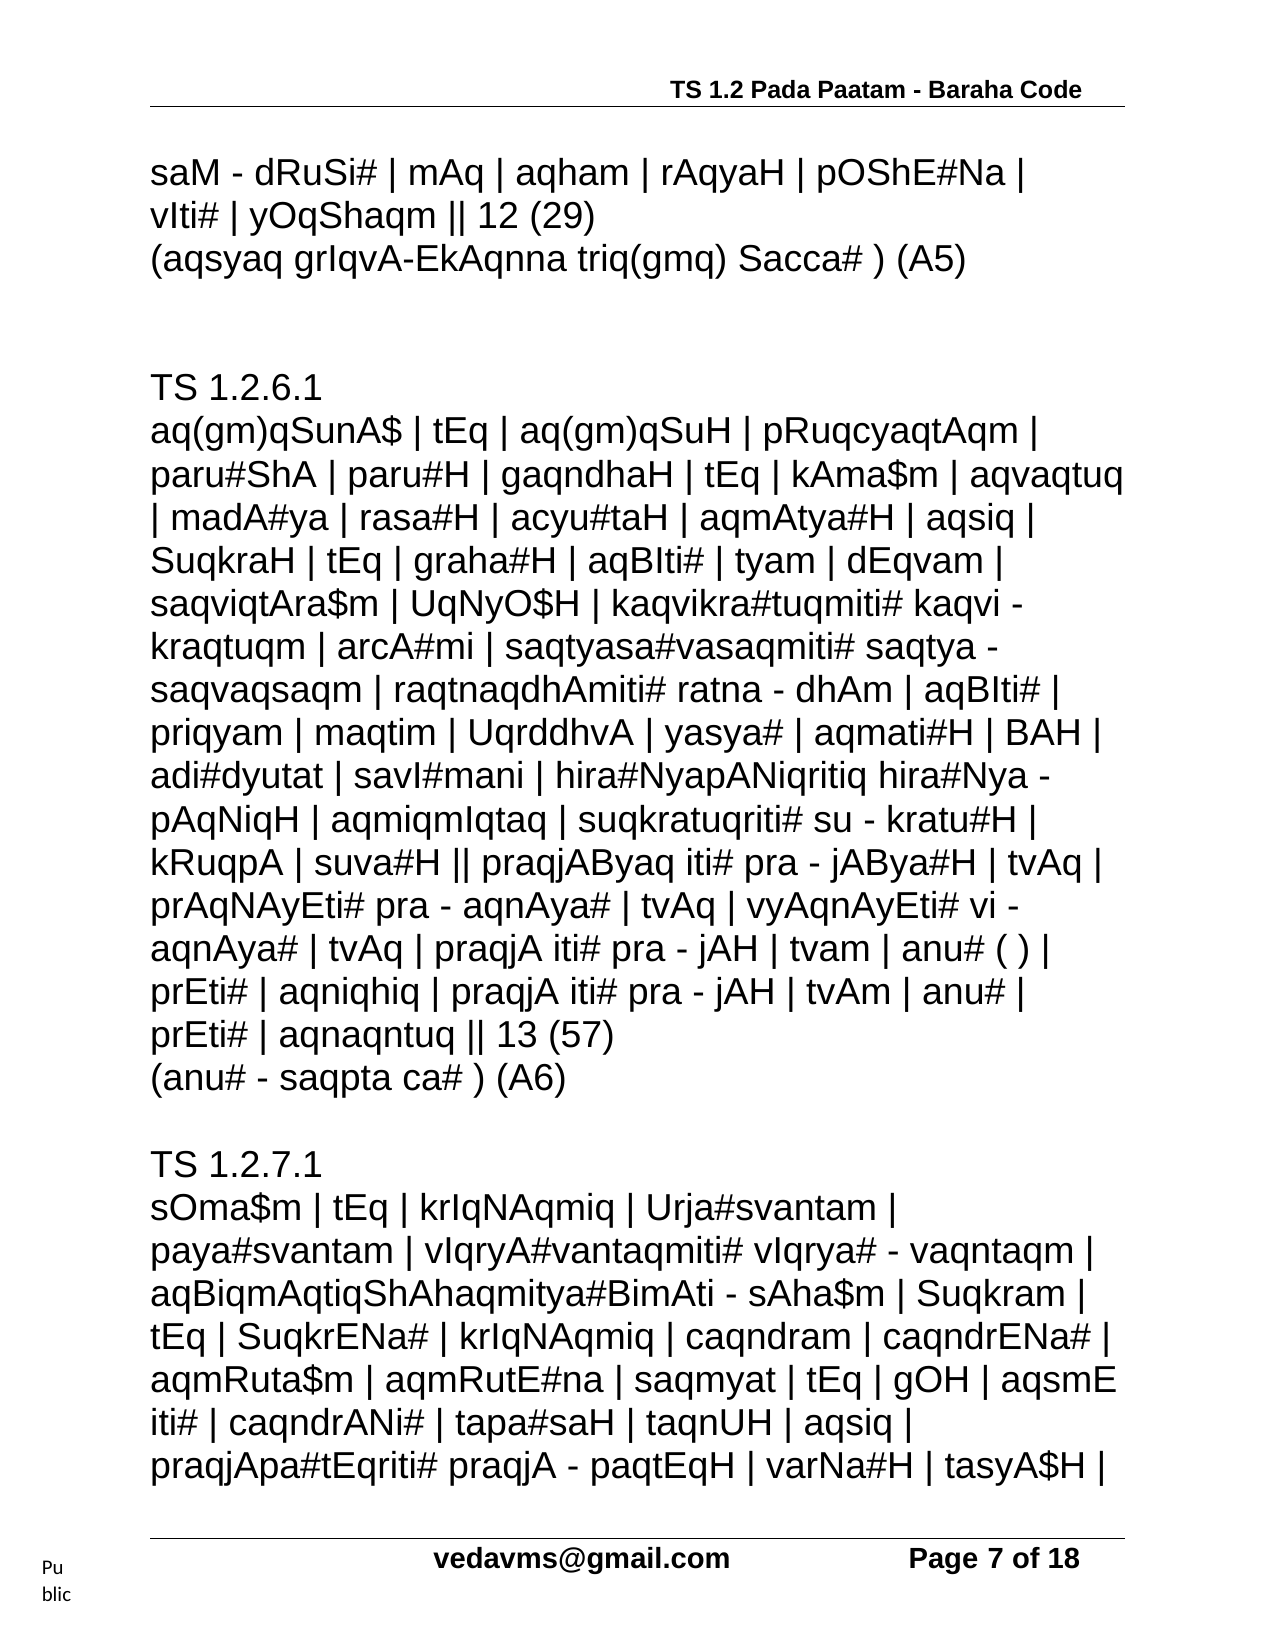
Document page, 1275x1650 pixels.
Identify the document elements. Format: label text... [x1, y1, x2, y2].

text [150, 1185, 1125, 1487]
text aq(gm)qSunA$ | tEq | aq(gm)qSuH | pRuqcyaqtAqm | paru#ShA | paru#H | gaqndhaH | tEq | kAma$m | aqvaqtuq | madA#ya | rasa#H | acyu#taH | aqmAtya#H | aqsiq | SuqkraH | tEq | graha#H | aqBIti# | tyam | dEqvam | saqviqtAra$m | UqNyO$H | kaqvikra#tuqmiti# kaqvi - kraqtuqm | arcA#mi | saqtyasa#vasaqmiti# saqtya -saqvaqsaqm | raqtnaqdhAmiti# ratna - dhAm | aqBIti# | priqyam | maqtim | UqrddhvA | yasya# | aqmati#H | BAH | adi#dyutat | savI#mani | hira#NyapANiqritiq hira#Nya - pAqNiqH | aqmiqmIqtaq | suqkratuqriti# su - kratu#H | kRuqpA | suva#H || praqjAByaq iti# pra - jABya#H | tvAq | prAqNAyEti# pra - aqnAya# | tvAq | vyAqnAyEti# vi -aqnAya# | tvAq | praqjA iti# pra - jAH | tvam | anu# ( ) | prEti# | aqniqhiq | praqjA iti# pra - jAH | tvAm | anu# | prEti# | aqnaqntuq || 13 (57) [150, 409, 1125, 1056]
text TS 1.2.6.1 [150, 366, 1125, 409]
text (aqsyaq grIqvA-EkAqnna triq(gmq) Sacca# ) (A5) [150, 236, 1125, 279]
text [150, 150, 1125, 236]
text (anu# - saqpta ca# ) (A6) [150, 1056, 1125, 1099]
text TS 1.2.7.1 [150, 1142, 1125, 1185]
